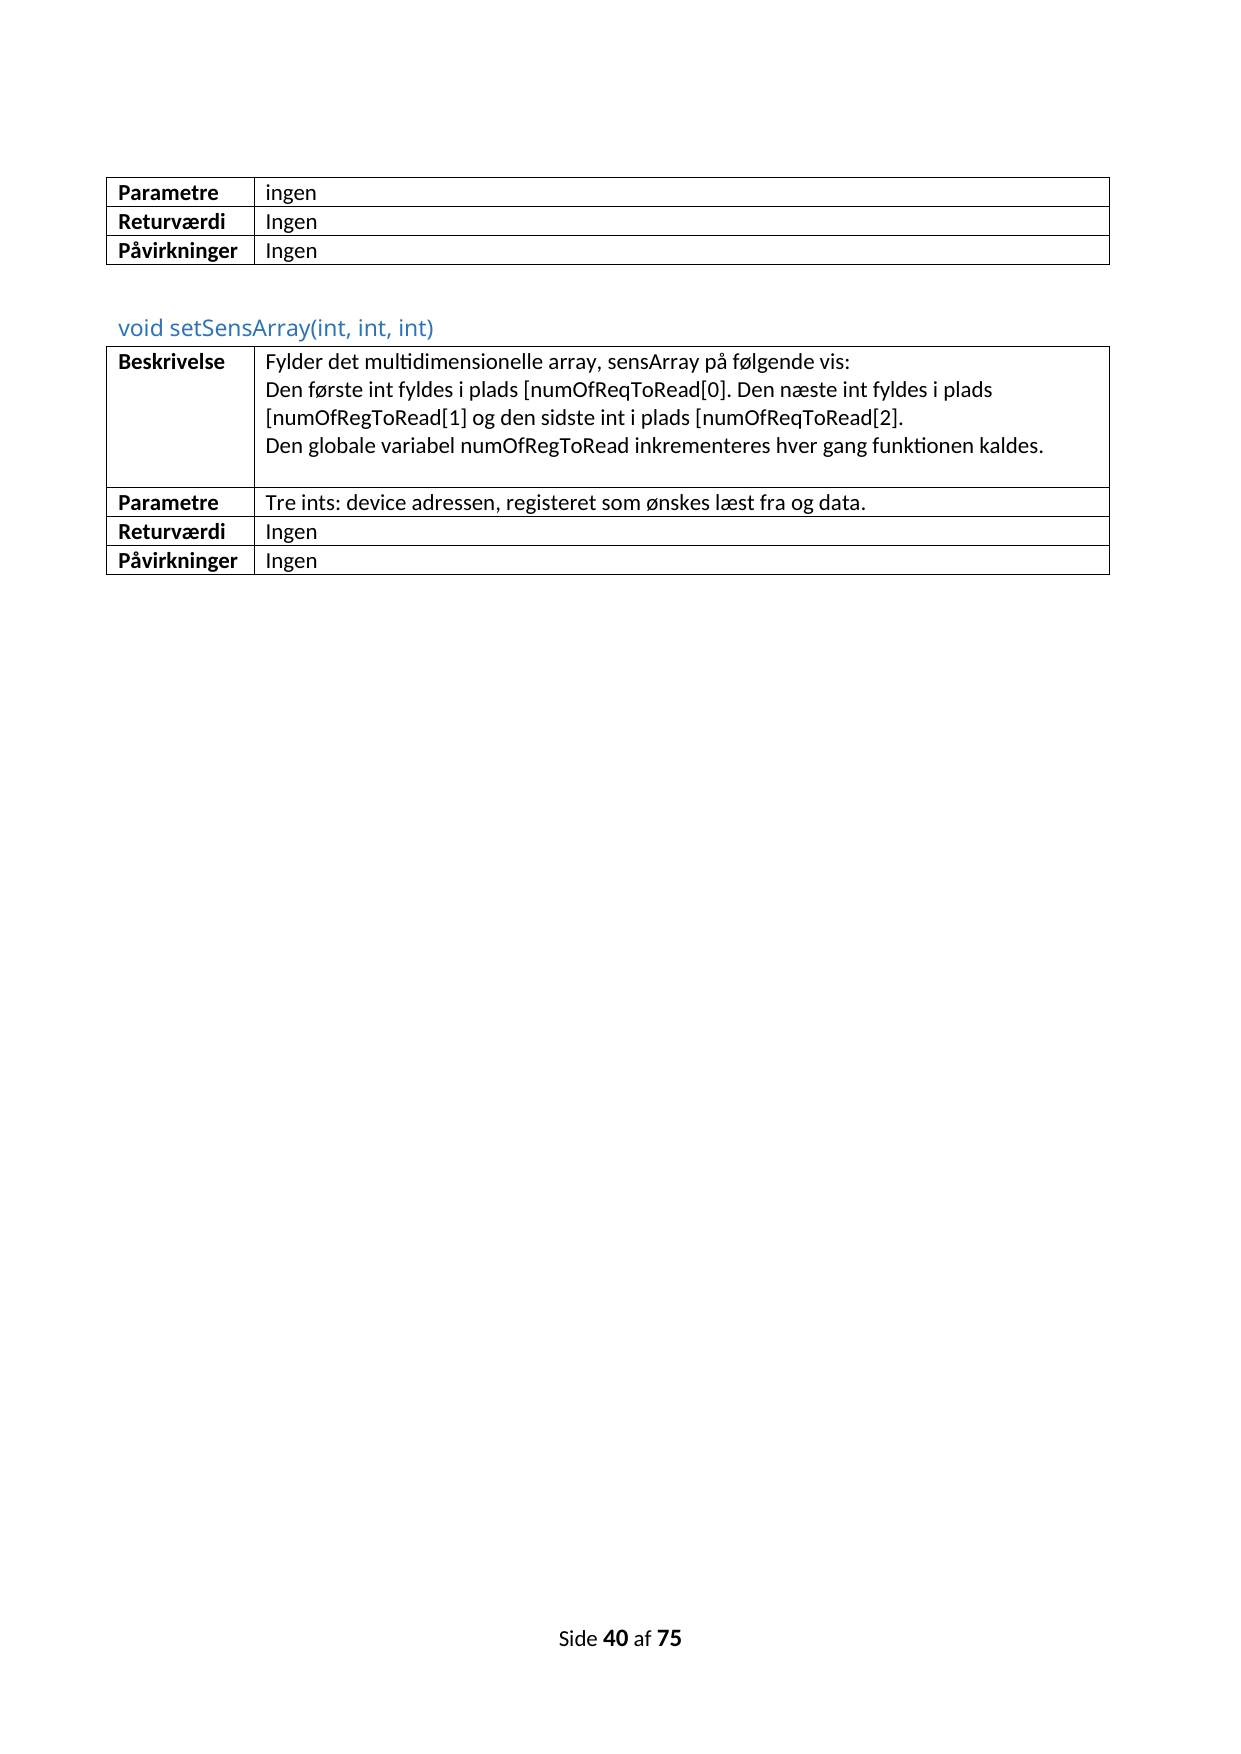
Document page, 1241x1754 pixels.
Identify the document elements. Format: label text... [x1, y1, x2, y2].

table_cell Ingen [255, 207, 1109, 235]
table_cell Påvirkninger [107, 546, 254, 574]
table_cell Returværdi [107, 207, 254, 235]
table_cell Påvirkninger [107, 236, 254, 264]
subtitle void setSensArray(int, int, int) [118, 312, 1122, 343]
table_cell ingen [255, 178, 1109, 206]
table_cell Ingen [255, 236, 1109, 264]
table_header Fylder det multidimensionelle array, sensArray på følgende vis: Den første int fyldes i plads [numOfReqToRead[0]. Den næste int fyldes i plads [numOfRegToRead[1] og den sidste int i plads [numOfReqToRead[2]. Den globale variabel numOfRegToRead inkrementeres hver gang funktionen kaldes. [255, 347, 1109, 487]
table_cell Parametre [107, 488, 254, 516]
table_cell Parametre [107, 178, 254, 206]
table_cell Returværdi [107, 517, 254, 545]
table_cell Ingen [255, 517, 1109, 545]
table_cell Tre ints: device adressen, registeret som ønskes læst fra og data. [255, 488, 1109, 516]
table_cell Ingen [255, 546, 1109, 574]
table_header Beskrivelse [107, 347, 254, 487]
